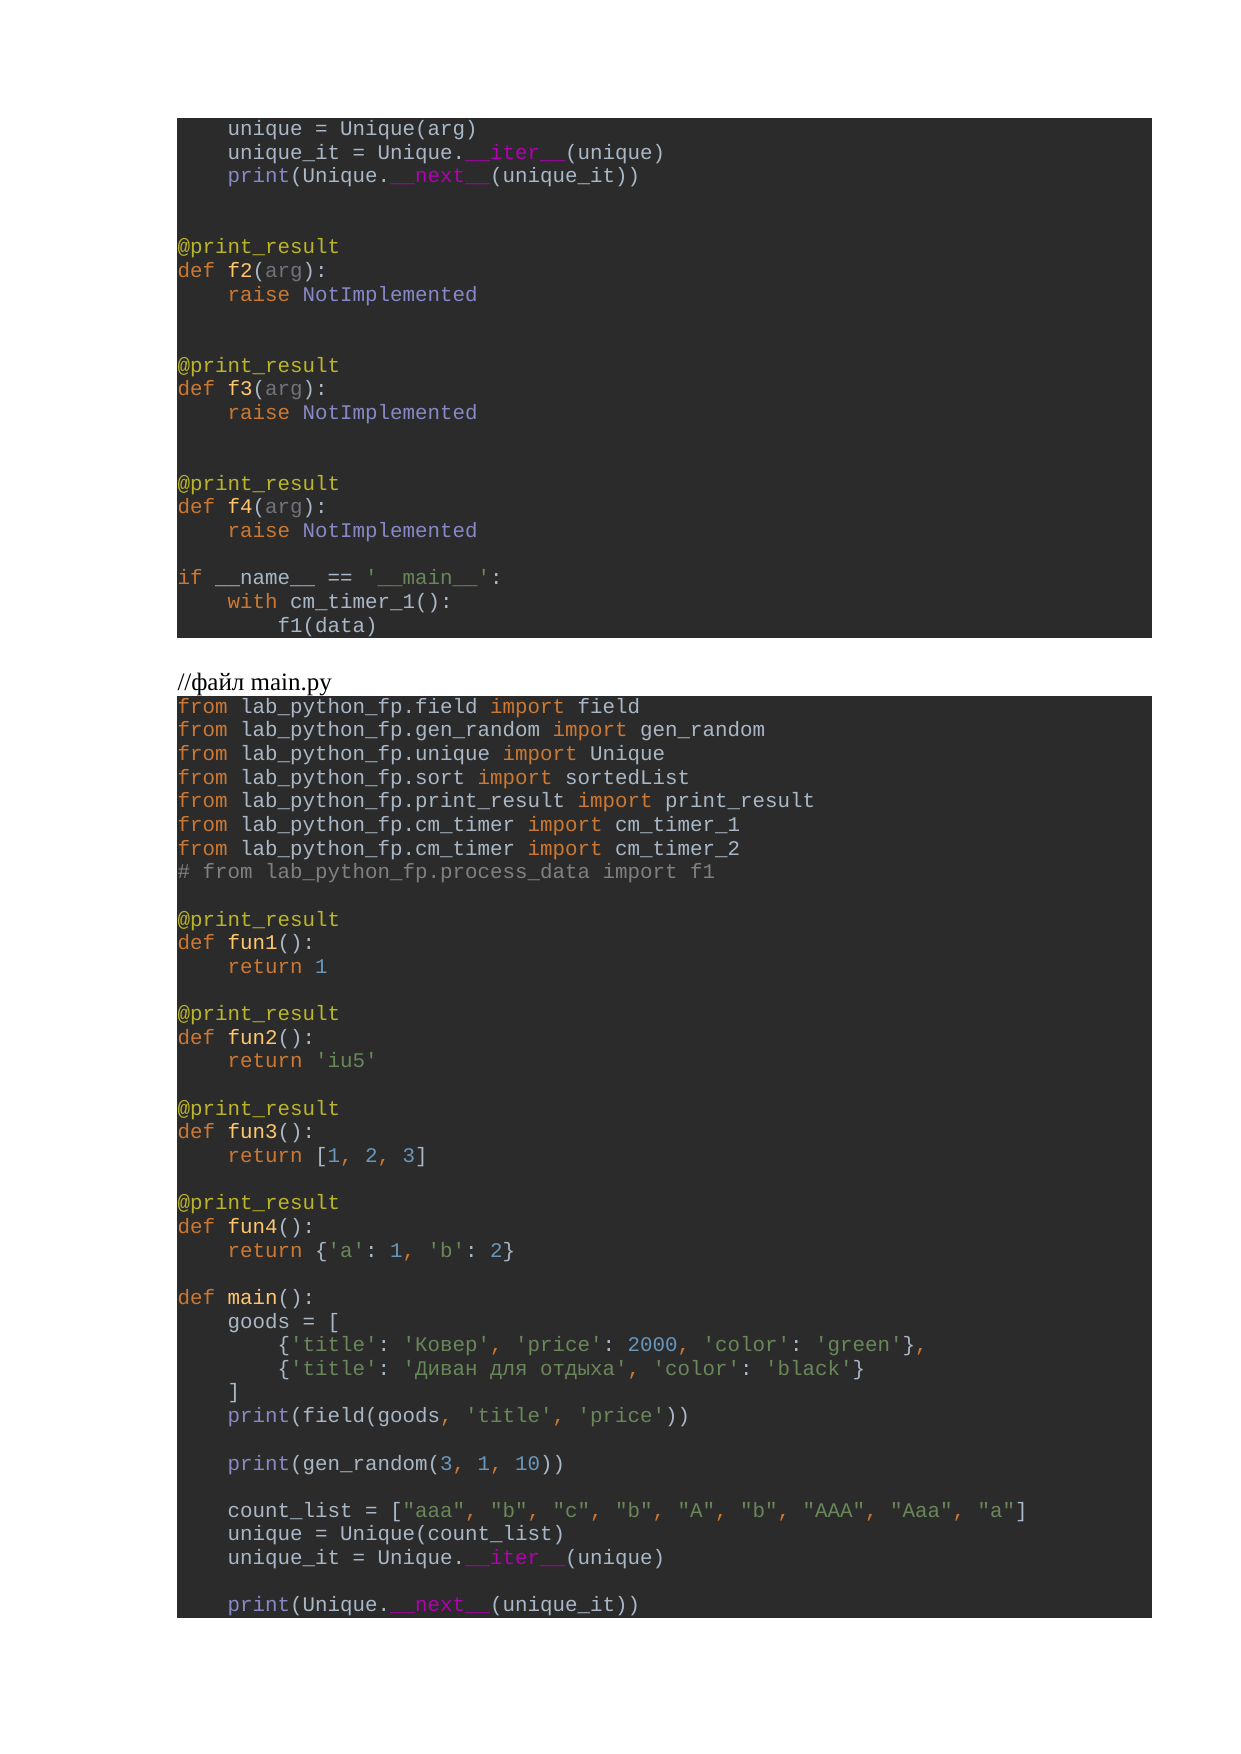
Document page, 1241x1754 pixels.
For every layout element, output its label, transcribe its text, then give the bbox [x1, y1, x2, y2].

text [177, 118, 1152, 638]
text //файл main.py [177, 667, 1152, 696]
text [177, 696, 1152, 1618]
